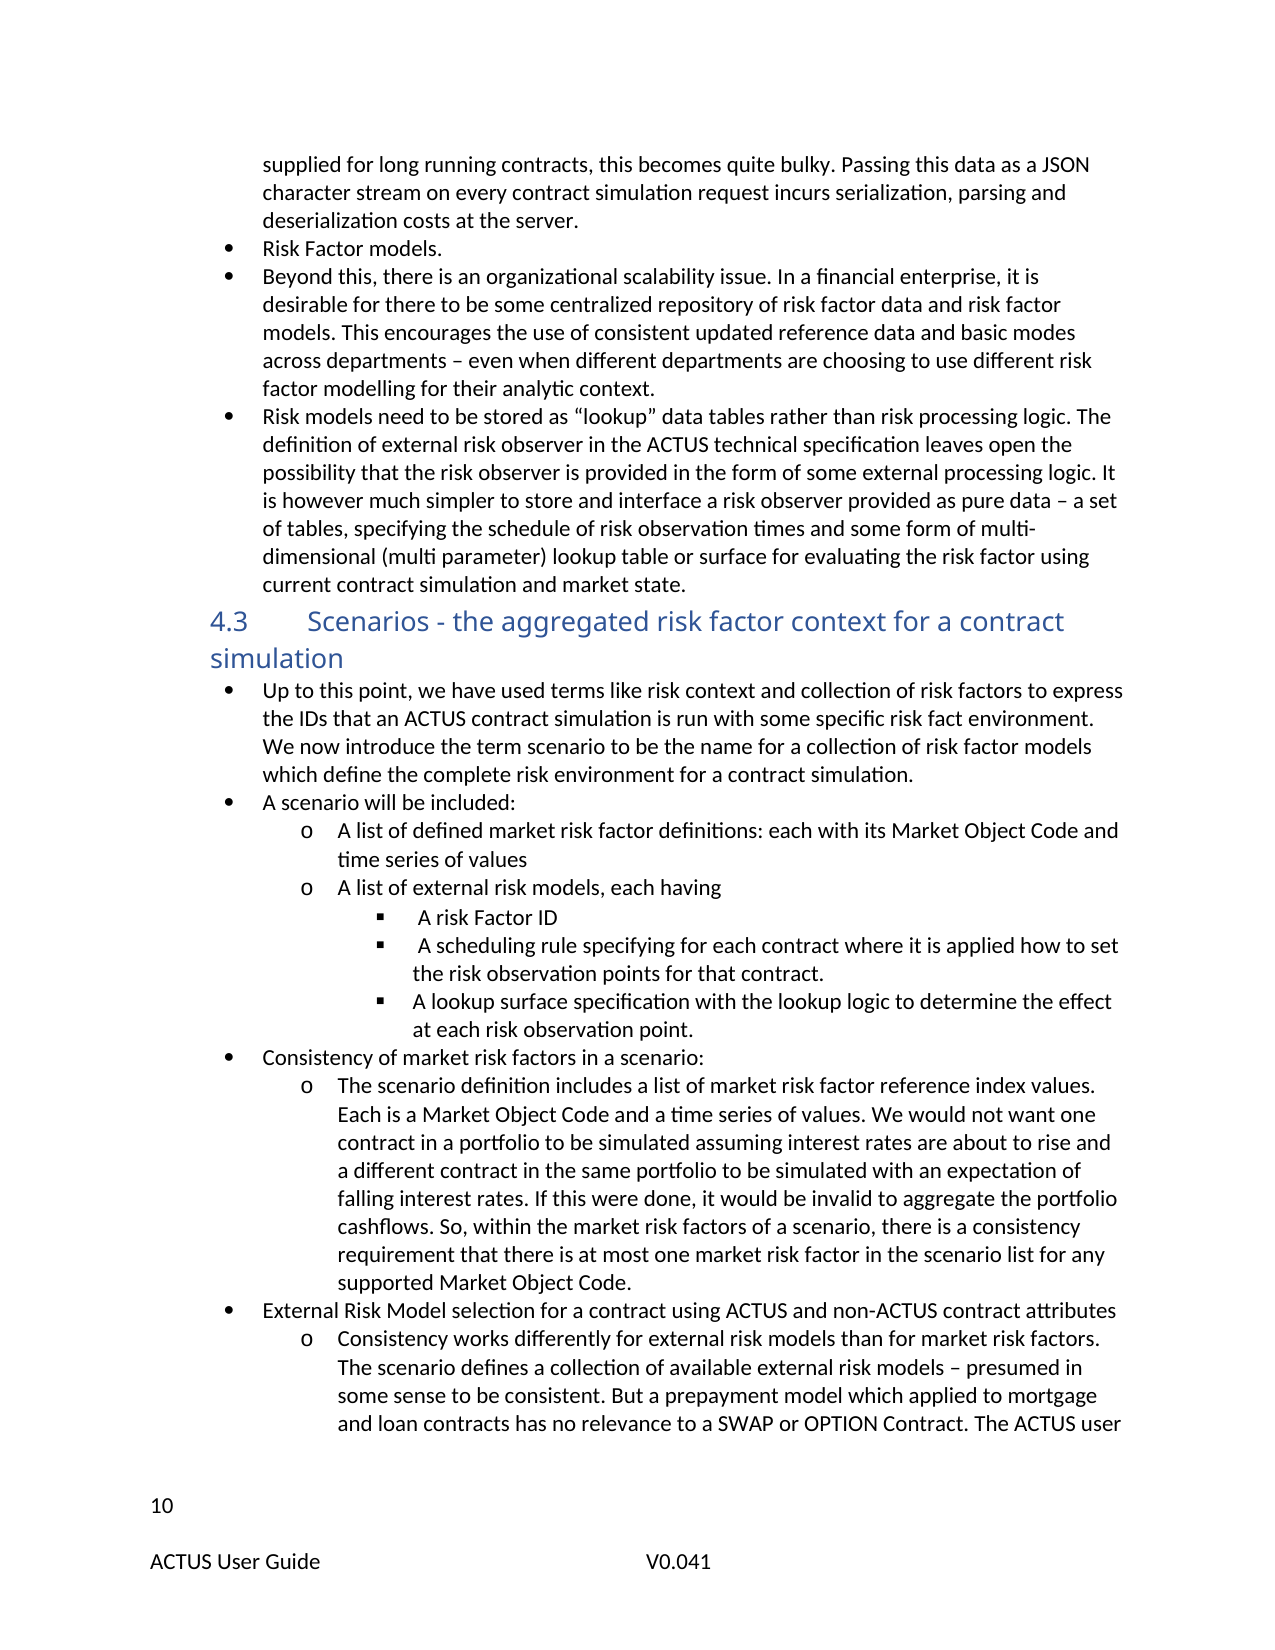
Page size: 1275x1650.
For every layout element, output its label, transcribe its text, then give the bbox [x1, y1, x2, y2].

list A scheduling rule specifying for each contract where it is applied how to set the risk observation points for that contract. [375, 931, 1125, 987]
subtitle Scenarios - the aggregated risk factor context for a contract simulation [210, 602, 1125, 676]
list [225, 150, 1125, 234]
list Beyond this, there is an organizational scalability issue. In a financial enterprise, it is desirable for there to be some centralized repository of risk factor data and risk factor models. This encourages the use of consistent updated reference data and basic modes across departments – even when different departments are choosing to use different risk factor modelling for their analytic context. [225, 262, 1125, 402]
list A scenario will be included: [225, 788, 1125, 816]
list The scenario definition includes a list of market risk factor reference index values. Each is a Market Object Code and a time series of values. We would not want one contract in a portfolio to be simulated assuming interest rates are about to rise and a different contract in the same portfolio to be simulated with an expectation of falling interest rates. If this were done, it would be invalid to aggregate the portfolio cashflows. So, within the market risk factors of a scenario, there is a consistency requirement that there is at most one market risk factor in the scenario list for any supported Market Object Code. [300, 1071, 1125, 1296]
list Risk Factor models. [225, 234, 1125, 262]
list A list of defined market risk factor definitions: each with its Market Object Code and time series of values [300, 816, 1125, 873]
list A risk Factor ID [375, 903, 1125, 931]
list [300, 1324, 1125, 1437]
list A list of external risk models, each having [300, 873, 1125, 903]
list External Risk Model selection for a contract using ACTUS and non-ACTUS contract attributes [225, 1296, 1125, 1324]
list A lookup surface specification with the lookup logic to determine the effect at each risk observation point. [375, 987, 1125, 1043]
list Risk models need to be stored as “lookup” data tables rather than risk processing logic. The definition of external risk observer in the ACTUS technical specification leaves open the possibility that the risk observer is provided in the form of some external processing logic. It is however much simpler to store and interface a risk observer provided as pure data – a set of tables, specifying the schedule of risk observation times and some form of multi-dimensional (multi parameter) lookup table or surface for evaluating the risk factor using current contract simulation and market state. [225, 402, 1125, 598]
list Up to this point, we have used terms like risk context and collection of risk factors to express the IDs that an ACTUS contract simulation is run with some specific risk fact environment. We now introduce the term scenario to be the name for a collection of risk factor models which define the complete risk environment for a contract simulation. [225, 676, 1125, 788]
list Consistency of market risk factors in a scenario: [225, 1043, 1125, 1071]
